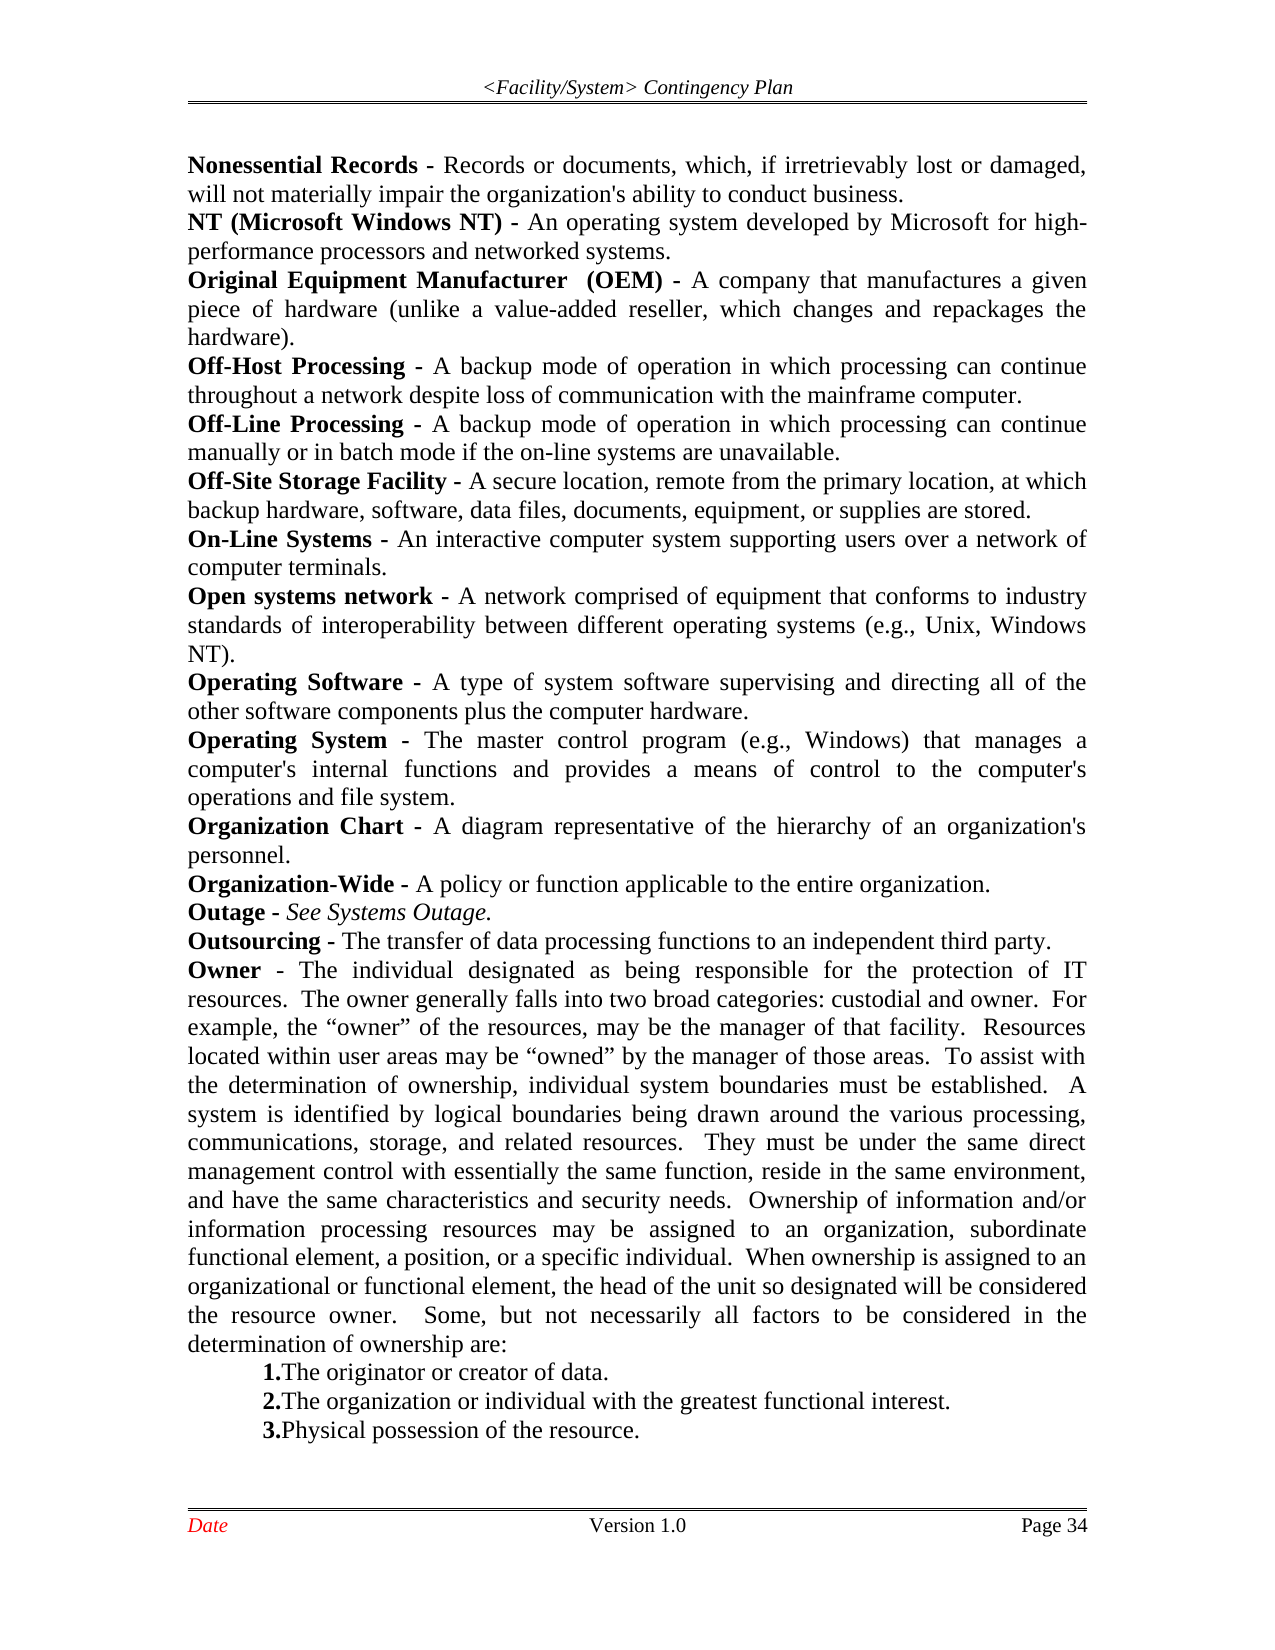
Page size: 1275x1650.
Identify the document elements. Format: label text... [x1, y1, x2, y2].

text Operating System - The master control program (e.g., Windows) that manages a computer's internal functions and provides a means of control to the computer's operations and file system. [187, 725, 1087, 811]
text 1.The originator or creator of data. [187, 1357, 1087, 1386]
text Off-Host Processing - A backup mode of operation in which processing can continue throughout a network despite loss of communication with the mainframe computer. [187, 351, 1087, 409]
text On-Line Systems - An interactive computer system supporting users over a network of computer terminals. [187, 524, 1087, 581]
text Operating Software - A type of system software supervising and directing all of the other software components plus the computer hardware. [187, 667, 1087, 725]
text Organization-Wide - A policy or function applicable to the entire organization. [187, 869, 1087, 897]
text NT (Microsoft Windows NT) - An operating system developed by Microsoft for high-performance processors and networked systems. [187, 207, 1087, 265]
text Owner - The individual designated as being responsible for the protection of IT resources. The owner generally falls into two broad categories: custodial and owner. For example, the “owner” of the resources, may be the manager of that facility. Resources located within user areas may be “owned” by the manager of those areas. To assist with the determination of ownership, individual system boundaries must be established. A system is identified by logical boundaries being drawn around the various processing, communications, storage, and related resources. They must be under the same direct management control with essentially the same function, reside in the same environment, and have the same characteristics and security needs. Ownership of information and/or information processing resources may be assigned to an organization, subordinate functional element, a position, or a specific individual. When ownership is assigned to an organizational or functional element, the head of the unit so designated will be considered the resource owner. Some, but not necessarily all factors to be considered in the determination of ownership are: [187, 955, 1087, 1357]
text 3.Physical possession of the resource. [187, 1415, 1087, 1444]
text Off-Line Processing - A backup mode of operation in which processing can continue manually or in batch mode if the on-line systems are unavailable. [187, 409, 1087, 466]
text Organization Chart - A diagram representative of the hierarchy of an organization's personnel. [187, 811, 1087, 869]
text Open systems network - A network comprised of equipment that conforms to industry standards of interoperability between different operating systems (e.g., Unix, Windows NT). [187, 581, 1087, 667]
text Outsourcing - The transfer of data processing functions to an independent third party. [187, 926, 1087, 955]
text Original Equipment Manufacturer (OEM) - A company that manufactures a given piece of hardware (unlike a value-added reseller, which changes and repackages the hardware). [187, 265, 1087, 351]
text Nonessential Records - Records or documents, which, if irretrievably lost or damaged, will not materially impair the organization's ability to conduct business. [187, 150, 1087, 207]
text Off-Site Storage Facility - A secure location, remote from the primary location, at which backup hardware, software, data files, documents, equipment, or supplies are stored. [187, 466, 1087, 524]
text 2.The organization or individual with the greatest functional interest. [187, 1386, 1087, 1415]
text Outage - See Systems Outage. [187, 897, 1087, 926]
